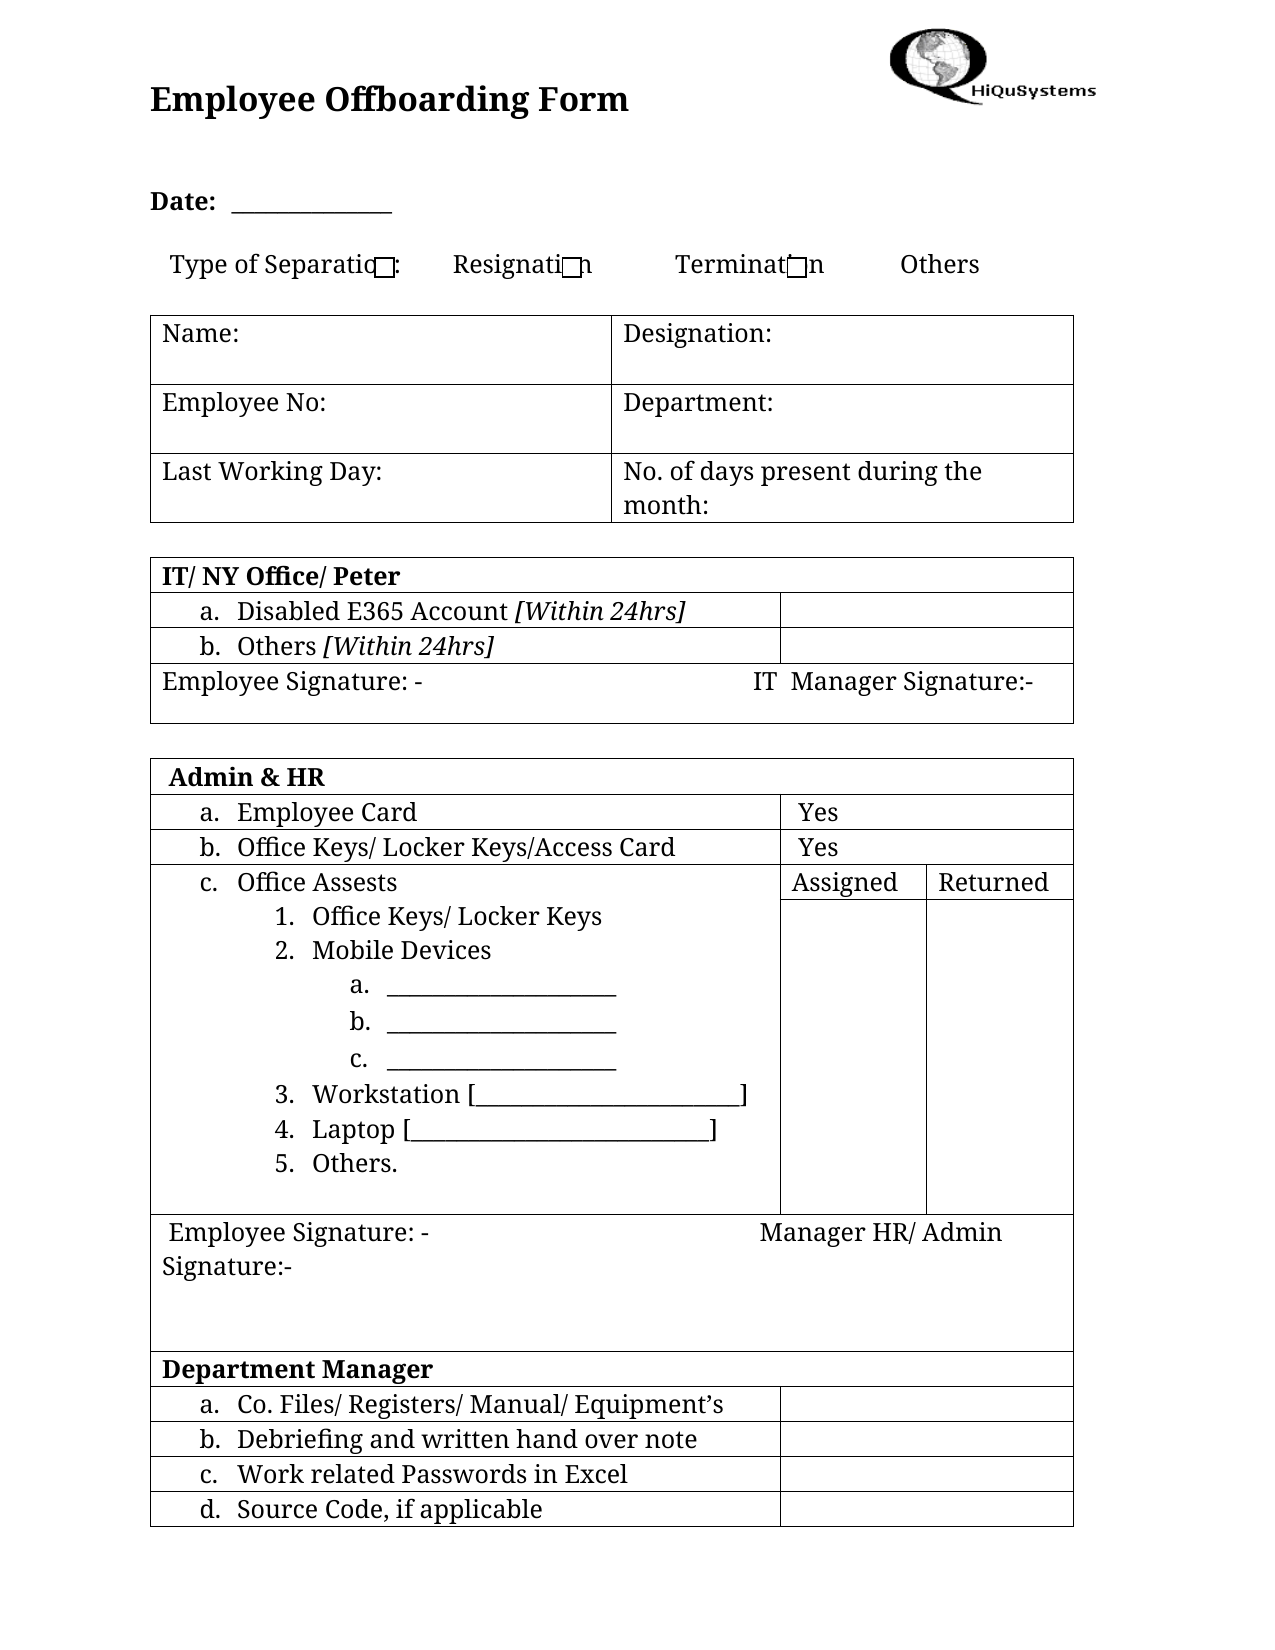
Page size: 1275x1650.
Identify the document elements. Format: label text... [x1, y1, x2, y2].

table_cell Returned [927, 865, 1073, 899]
table_header IT/ NY Office/ Peter [151, 558, 1073, 592]
table_cell Co. Files/ Registers/ Manual/ Equipment’s [151, 1387, 780, 1421]
table_cell Employee Card [151, 795, 780, 828]
table_cell Debriefing and written hand over note [151, 1422, 780, 1456]
table_cell Department Manager [151, 1352, 1073, 1386]
table_cell [781, 1422, 1073, 1456]
table_cell Employee Signature: - Manager HR/ Admin Signature:- [151, 1215, 1073, 1351]
table_header Name: [151, 316, 611, 384]
table_cell [781, 1457, 1073, 1491]
table_cell Employee Signature: - IT Manager Signature:- [151, 664, 1073, 723]
table_cell Others [Within 24hrs] [151, 628, 780, 662]
table_cell [781, 593, 1073, 627]
table_cell [781, 628, 1073, 662]
table_cell [781, 900, 926, 1213]
table_cell [781, 1492, 1073, 1526]
table_cell Office Assests Office Keys/ Locker Keys Mobile Devices ____________________ ____________________ ____________________ Workstation [_______________________] Laptop [__________________________] Others. [151, 865, 780, 1213]
table_cell Assigned [781, 865, 926, 899]
table_cell Disabled E365 Account [Within 24hrs] [151, 593, 780, 627]
table_header Admin & HR [151, 759, 1073, 793]
table_cell Yes [781, 830, 1073, 864]
table_cell [781, 1387, 1073, 1421]
text Date: ______________ [150, 183, 1125, 218]
table_cell Employee No: [151, 385, 611, 453]
table_cell Office Keys/ Locker Keys/Access Card [151, 830, 780, 864]
table_cell [927, 900, 1073, 1213]
table_cell Source Code, if applicable [151, 1492, 780, 1526]
table_cell Yes [781, 795, 1073, 828]
table_cell Work related Passwords in Excel [151, 1457, 780, 1491]
picture [889, 28, 1101, 111]
table_cell Last Working Day: [151, 454, 611, 522]
text Type of Separation: Resignation Termination Others [150, 246, 1125, 280]
table_header Designation: [612, 316, 1073, 384]
table_cell Department: [612, 385, 1073, 453]
table_cell No. of days present during the month: [612, 454, 1073, 522]
